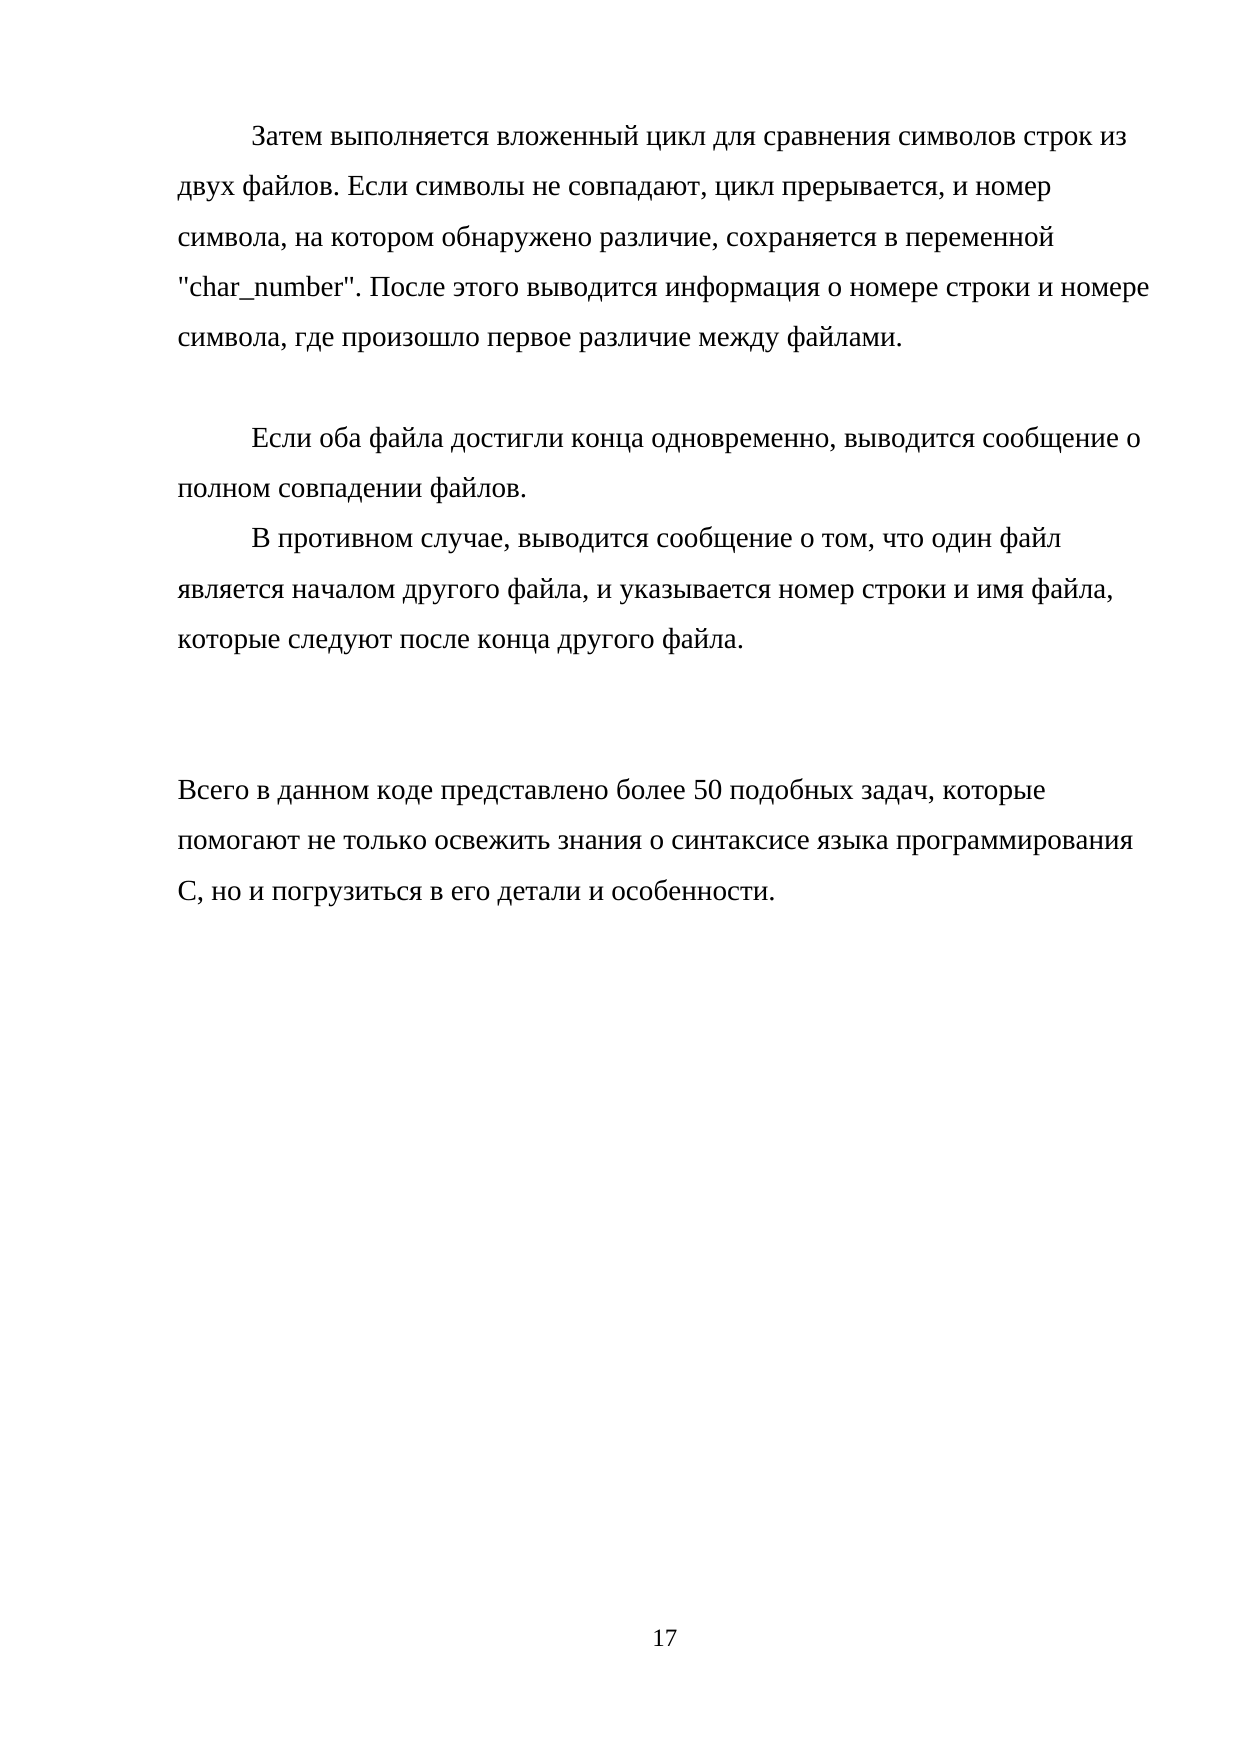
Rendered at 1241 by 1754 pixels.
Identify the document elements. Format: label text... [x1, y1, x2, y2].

text Если оба файла достигли конца одновременно, выводится сообщение о полном совпадении файлов. [177, 420, 1152, 504]
text Затем выполняется вложенный цикл для сравнения символов строк из двух файлов. Если символы не совпадают, цикл прерывается, и номер символа, на котором обнаружено различие, сохраняется в переменной "char_number". После этого выводится информация о номере строки и номере символа, где произошло первое различие между файлами. [177, 118, 1152, 353]
text Всего в данном коде представлено более 50 подобных задач, которые помогают не только освежить знания о синтаксисе языка программирования C, но и погрузиться в его детали и особенности. [177, 772, 1152, 906]
text В противном случае, выводится сообщение о том, что один файл является началом другого файла, и указывается номер строки и имя файла, которые следуют после конца другого файла. [177, 521, 1152, 655]
